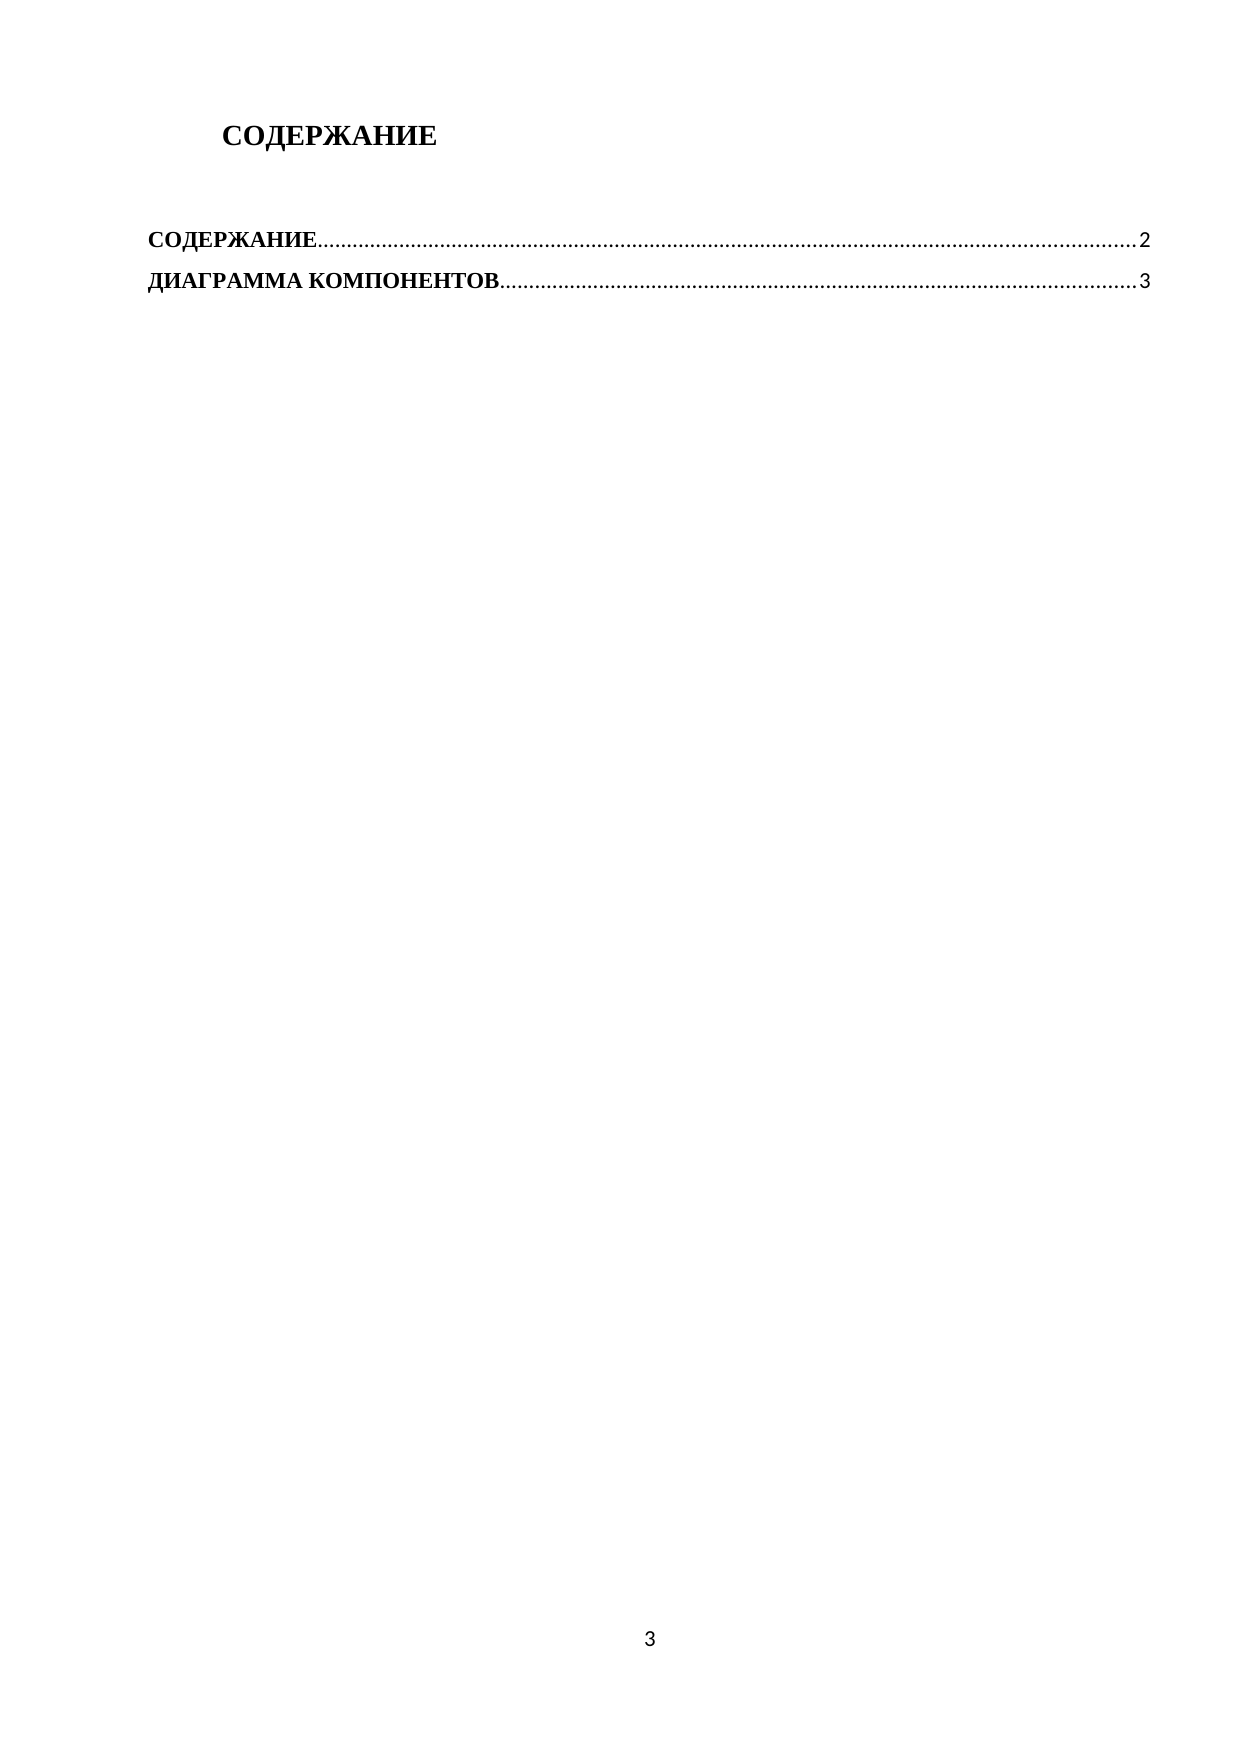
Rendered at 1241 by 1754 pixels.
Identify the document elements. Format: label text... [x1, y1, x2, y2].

subtitle СОДЕРЖАНИЕ [148, 118, 1152, 152]
